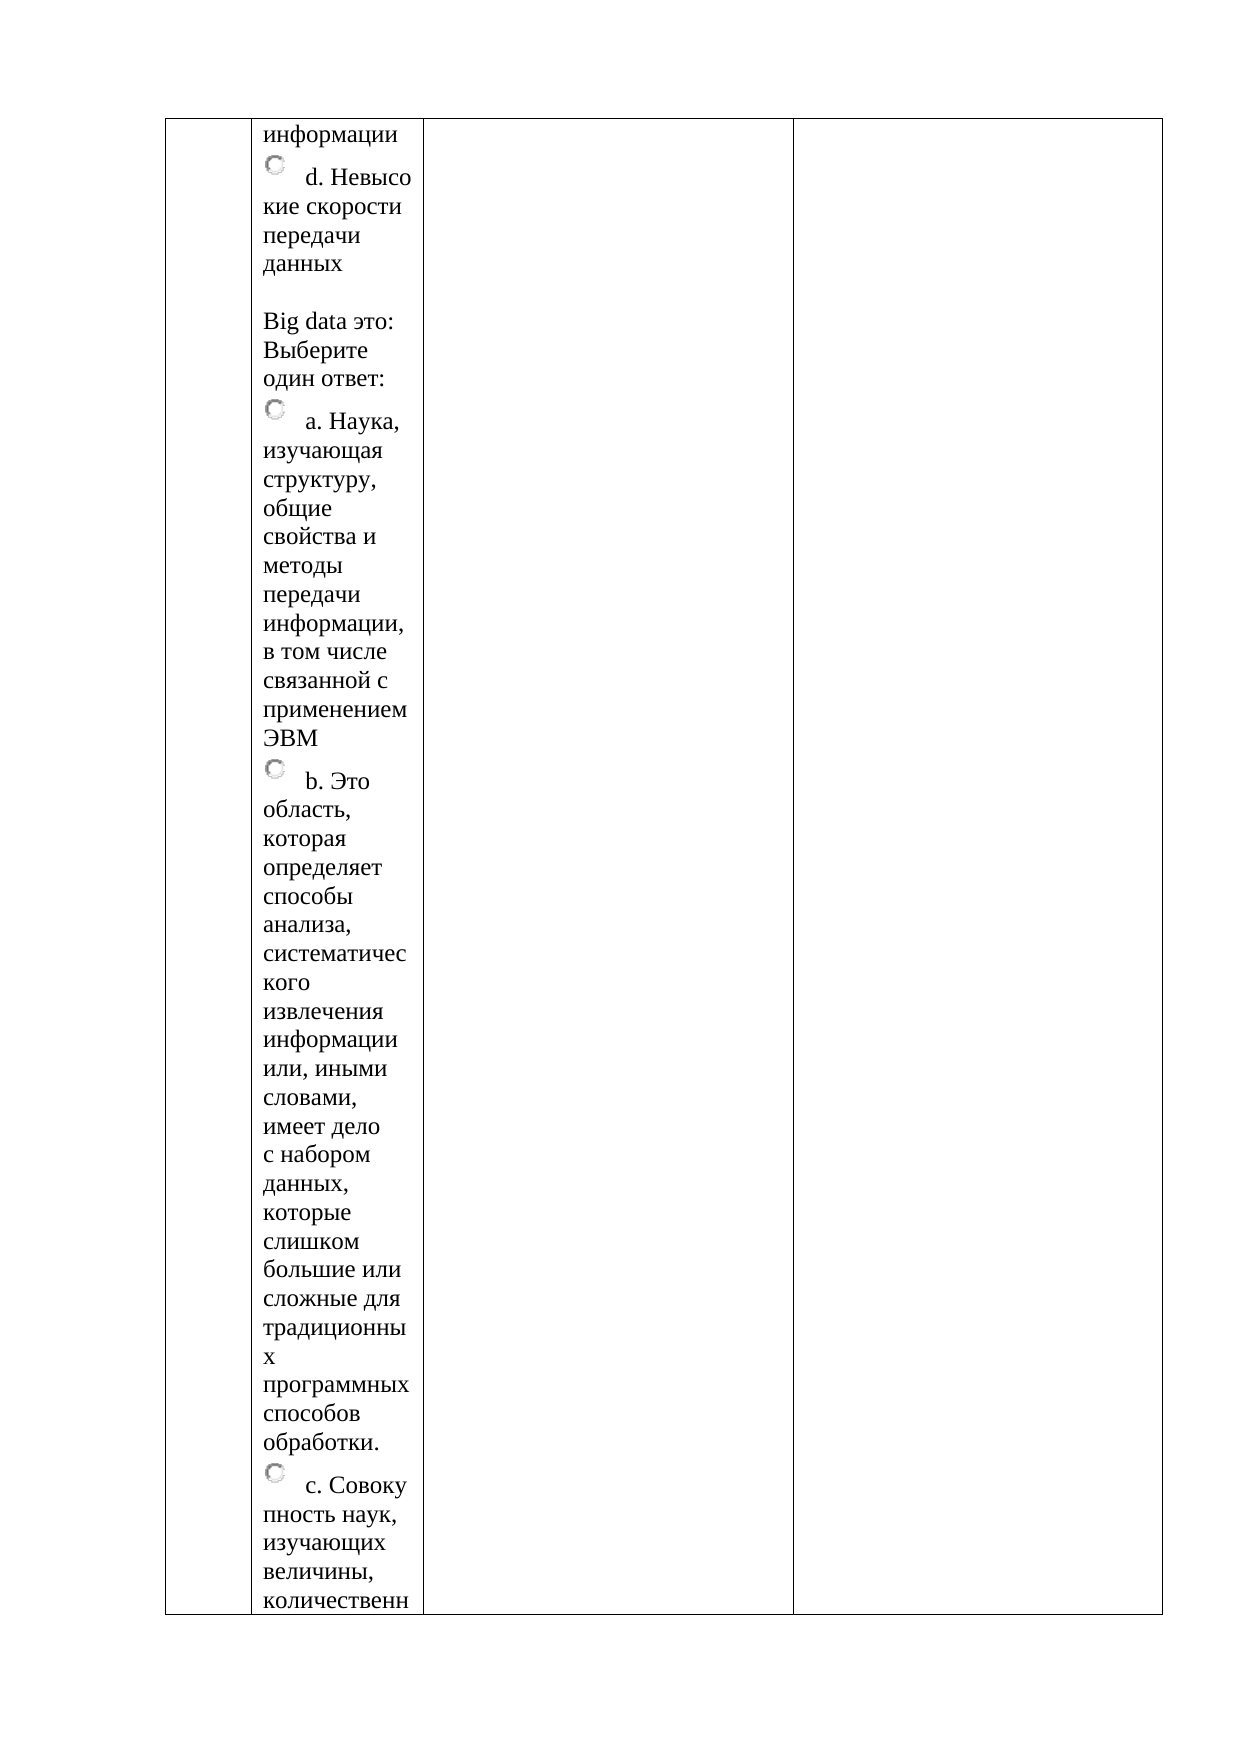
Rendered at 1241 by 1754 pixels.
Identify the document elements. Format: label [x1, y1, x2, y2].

table_cell [252, 119, 423, 1614]
table_cell [424, 119, 793, 1614]
table_cell [166, 119, 251, 1614]
table_cell [794, 119, 1162, 1614]
